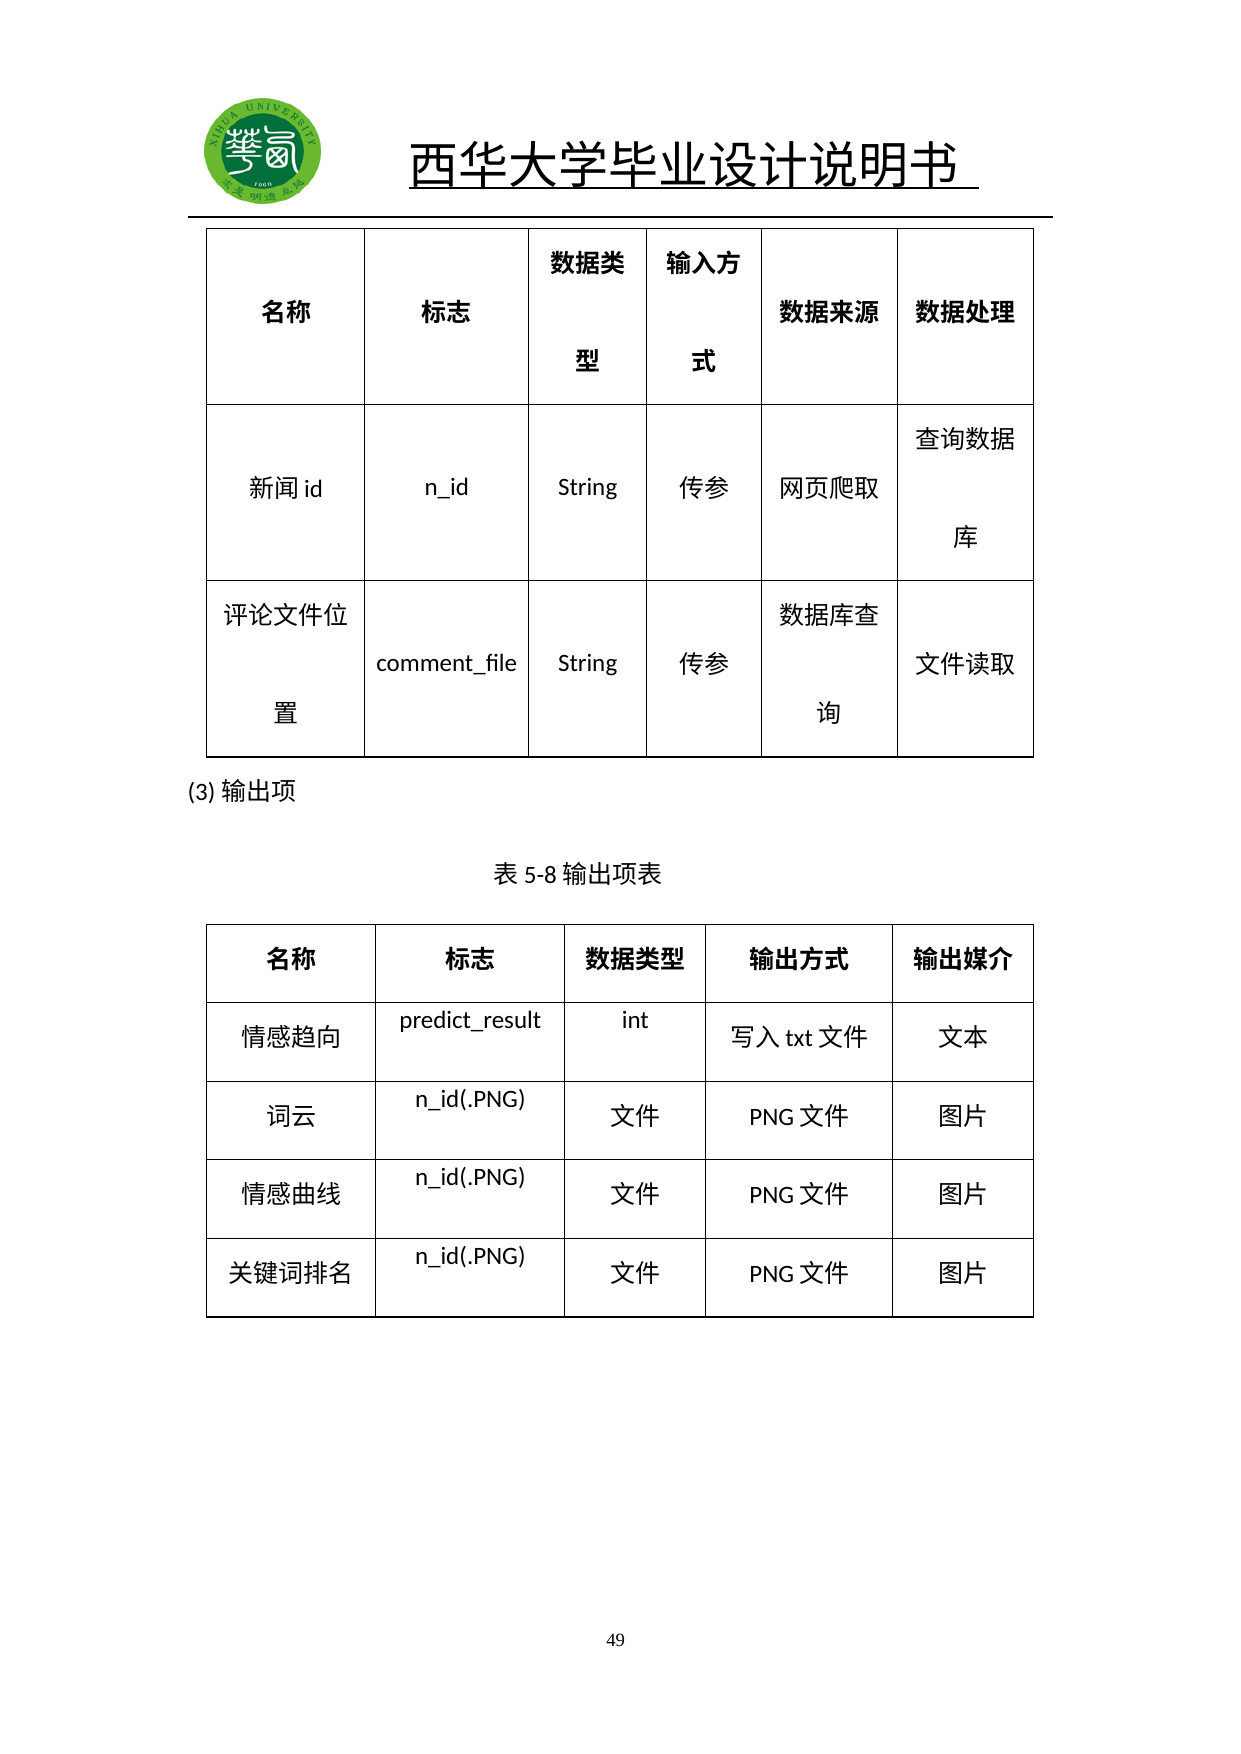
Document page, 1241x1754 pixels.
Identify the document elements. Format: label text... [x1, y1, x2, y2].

table_cell PNG文件 [706, 1239, 892, 1316]
table_cell 查询数据库 [898, 405, 1033, 580]
table_cell 关键词排名 [207, 1239, 375, 1316]
table_header 名称 [207, 229, 364, 404]
table_cell predict_result [376, 1003, 564, 1081]
table_header 数据来源 [762, 229, 897, 404]
table_cell 图片 [893, 1239, 1033, 1316]
table_cell 文件读取 [898, 581, 1033, 756]
text (3) 输出项 [187, 757, 1053, 822]
table_cell PNG文件 [706, 1160, 892, 1238]
table_cell comment_file [365, 581, 528, 756]
table_cell n_id(.PNG) [376, 1082, 564, 1159]
table_cell 数据库查询 [762, 581, 897, 756]
table_header 标志 [365, 229, 528, 404]
table_cell 图片 [893, 1160, 1033, 1238]
table_header 输出媒介 [893, 925, 1033, 1002]
table_cell 新闻id [207, 405, 364, 580]
table_cell n_id(.PNG) [376, 1160, 564, 1238]
table_cell 文件 [565, 1239, 705, 1316]
table_cell 传参 [647, 405, 761, 580]
table_cell PNG文件 [706, 1082, 892, 1159]
table_cell 传参 [647, 581, 761, 756]
table_cell 词云 [207, 1082, 375, 1159]
table_cell 网页爬取 [762, 405, 897, 580]
table_cell String [529, 581, 646, 756]
table_cell n_id(.PNG) [376, 1239, 564, 1316]
table_cell 文件 [565, 1160, 705, 1238]
table_header 输出方式 [706, 925, 892, 1002]
table_cell 情感趋向 [207, 1003, 375, 1081]
text 表5-8 输出项表 [494, 841, 1053, 906]
table_cell int [565, 1003, 705, 1081]
table_cell 图片 [893, 1082, 1033, 1159]
table_cell 评论文件位置 [207, 581, 364, 756]
table_header 输入方式 [647, 229, 761, 404]
table_cell 情感曲线 [207, 1160, 375, 1238]
table_header 数据处理 [898, 229, 1033, 404]
table_header 标志 [376, 925, 564, 1002]
table_cell 文件 [565, 1082, 705, 1159]
table_cell 文本 [893, 1003, 1033, 1081]
table_header 名称 [207, 925, 375, 1002]
table_cell String [529, 405, 646, 580]
table_header 数据类型 [565, 925, 705, 1002]
table_cell 写入txt文件 [706, 1003, 892, 1081]
picture [187, 88, 338, 216]
table_cell n_id [365, 405, 528, 580]
table_header 数据类型 [529, 229, 646, 404]
